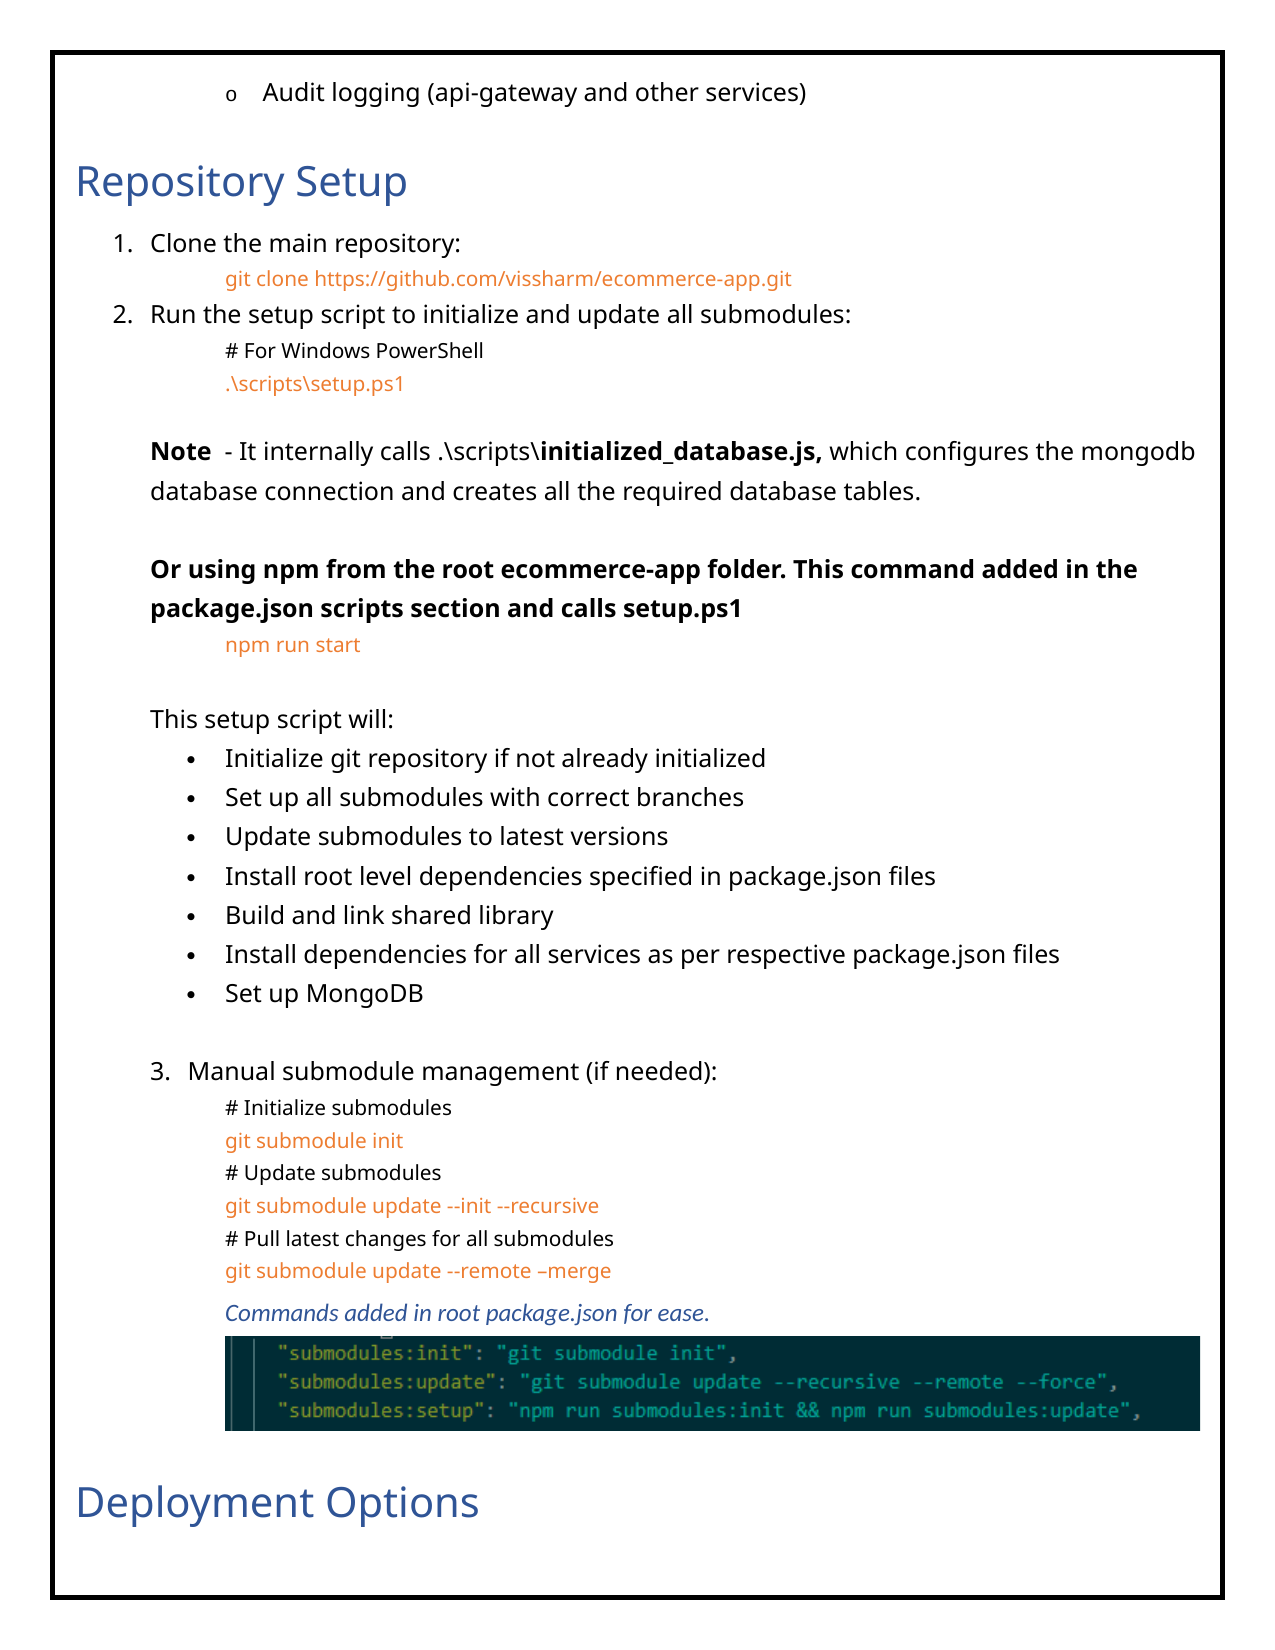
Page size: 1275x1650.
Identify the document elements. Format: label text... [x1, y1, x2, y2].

text # Initialize submodules [225, 1093, 1200, 1122]
list Install dependencies for all services as per respective package.json files [187, 937, 1200, 971]
text This setup script will: [150, 702, 1200, 736]
picture [225, 1336, 1200, 1431]
subtitle Repository Setup [75, 152, 1200, 208]
list Manual submodule management (if needed): [150, 1054, 1200, 1088]
list Set up all submodules with correct branches [187, 780, 1200, 814]
text # Pull latest changes for all submodules [225, 1224, 1200, 1252]
list Set up MongoDB [187, 976, 1200, 1010]
text .\scripts\setup.ps1 [225, 369, 1200, 397]
text git submodule init [225, 1126, 1200, 1154]
text Note - It internally calls .\scripts\initialized_database.js, which configures the mongodb database connection and creates all the required database tables. [150, 434, 1200, 507]
text npm run start [225, 630, 1200, 658]
list Run the setup script to initialize and update all submodules: [112, 297, 1200, 331]
subtitle Commands added in root package.json for ease. [150, 1297, 1200, 1328]
text git submodule update --remote –merge [225, 1256, 1200, 1285]
list Clone the main repository: [112, 225, 1200, 259]
text # For Windows PowerShell [225, 336, 1200, 364]
text git clone https://github.com/vissharm/ecommerce-app.git [225, 264, 1200, 293]
list Audit logging (api-gateway and other services) [225, 75, 1200, 109]
list Build and link shared library [187, 897, 1200, 931]
subtitle Deployment Options [75, 1473, 1200, 1529]
text # Update submodules [225, 1158, 1200, 1187]
list Update submodules to latest versions [187, 819, 1200, 853]
text Or using npm from the root ecommerce-app folder. This command added in the package.json scripts section and calls setup.ps1 [150, 551, 1200, 625]
list Install root level dependencies specified in package.json files [187, 858, 1200, 892]
text git submodule update --init --recursive [225, 1191, 1200, 1219]
list Initialize git repository if not already initialized [187, 741, 1200, 775]
